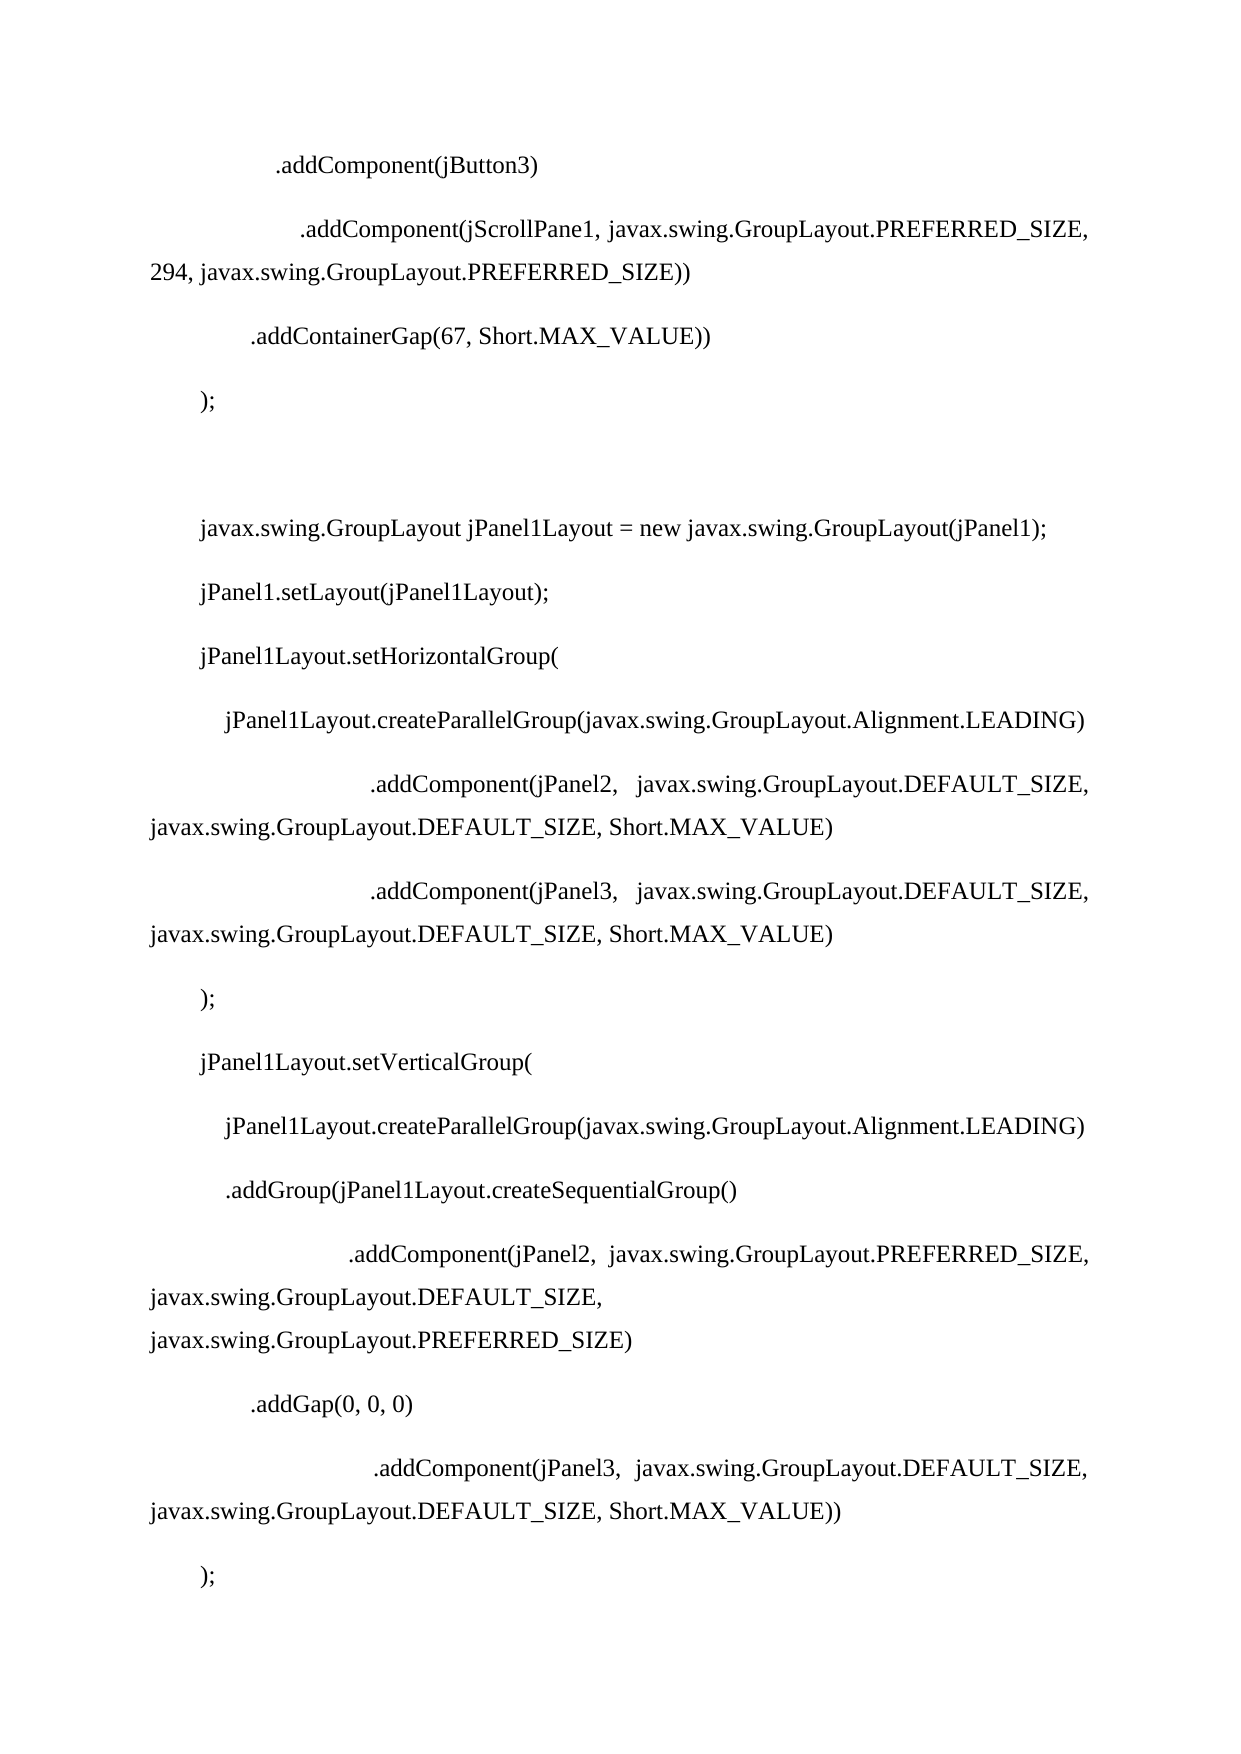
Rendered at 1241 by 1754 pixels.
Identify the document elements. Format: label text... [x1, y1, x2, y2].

text javax.swing.GroupLayout jPanel1Layout = new javax.swing.GroupLayout(jPanel1); [150, 513, 1090, 542]
text jPanel1Layout.setHorizontalGroup( [150, 641, 1090, 669]
text .addComponent(jPanel2, javax.swing.GroupLayout.DEFAULT_SIZE, javax.swing.GroupLayout.DEFAULT_SIZE, Short.MAX_VALUE) [150, 769, 1090, 841]
text ); [150, 1560, 1090, 1589]
text .addGroup(jPanel1Layout.createSequentialGroup() [150, 1175, 1090, 1203]
text ); [150, 983, 1090, 1012]
text .addGap(0, 0, 0) [150, 1389, 1090, 1418]
text ); [150, 385, 1090, 414]
text jPanel1.setLayout(jPanel1Layout); [150, 577, 1090, 606]
text .addComponent(jButton3) [150, 150, 1090, 179]
text .addComponent(jPanel2, javax.swing.GroupLayout.PREFERRED_SIZE, javax.swing.GroupLayout.DEFAULT_SIZE, javax.swing.GroupLayout.PREFERRED_SIZE) [150, 1239, 1090, 1354]
text jPanel1Layout.setVerticalGroup( [150, 1047, 1090, 1076]
text .addContainerGap(67, Short.MAX_VALUE)) [150, 321, 1090, 350]
text jPanel1Layout.createParallelGroup(javax.swing.GroupLayout.Alignment.LEADING) [150, 1111, 1090, 1139]
text .addComponent(jPanel3, javax.swing.GroupLayout.DEFAULT_SIZE, javax.swing.GroupLayout.DEFAULT_SIZE, Short.MAX_VALUE)) [150, 1453, 1090, 1525]
text jPanel1Layout.createParallelGroup(javax.swing.GroupLayout.Alignment.LEADING) [150, 705, 1090, 733]
text .addComponent(jScrollPane1, javax.swing.GroupLayout.PREFERRED_SIZE, 294, javax.swing.GroupLayout.PREFERRED_SIZE)) [150, 214, 1090, 286]
text .addComponent(jPanel3, javax.swing.GroupLayout.DEFAULT_SIZE, javax.swing.GroupLayout.DEFAULT_SIZE, Short.MAX_VALUE) [150, 876, 1090, 948]
